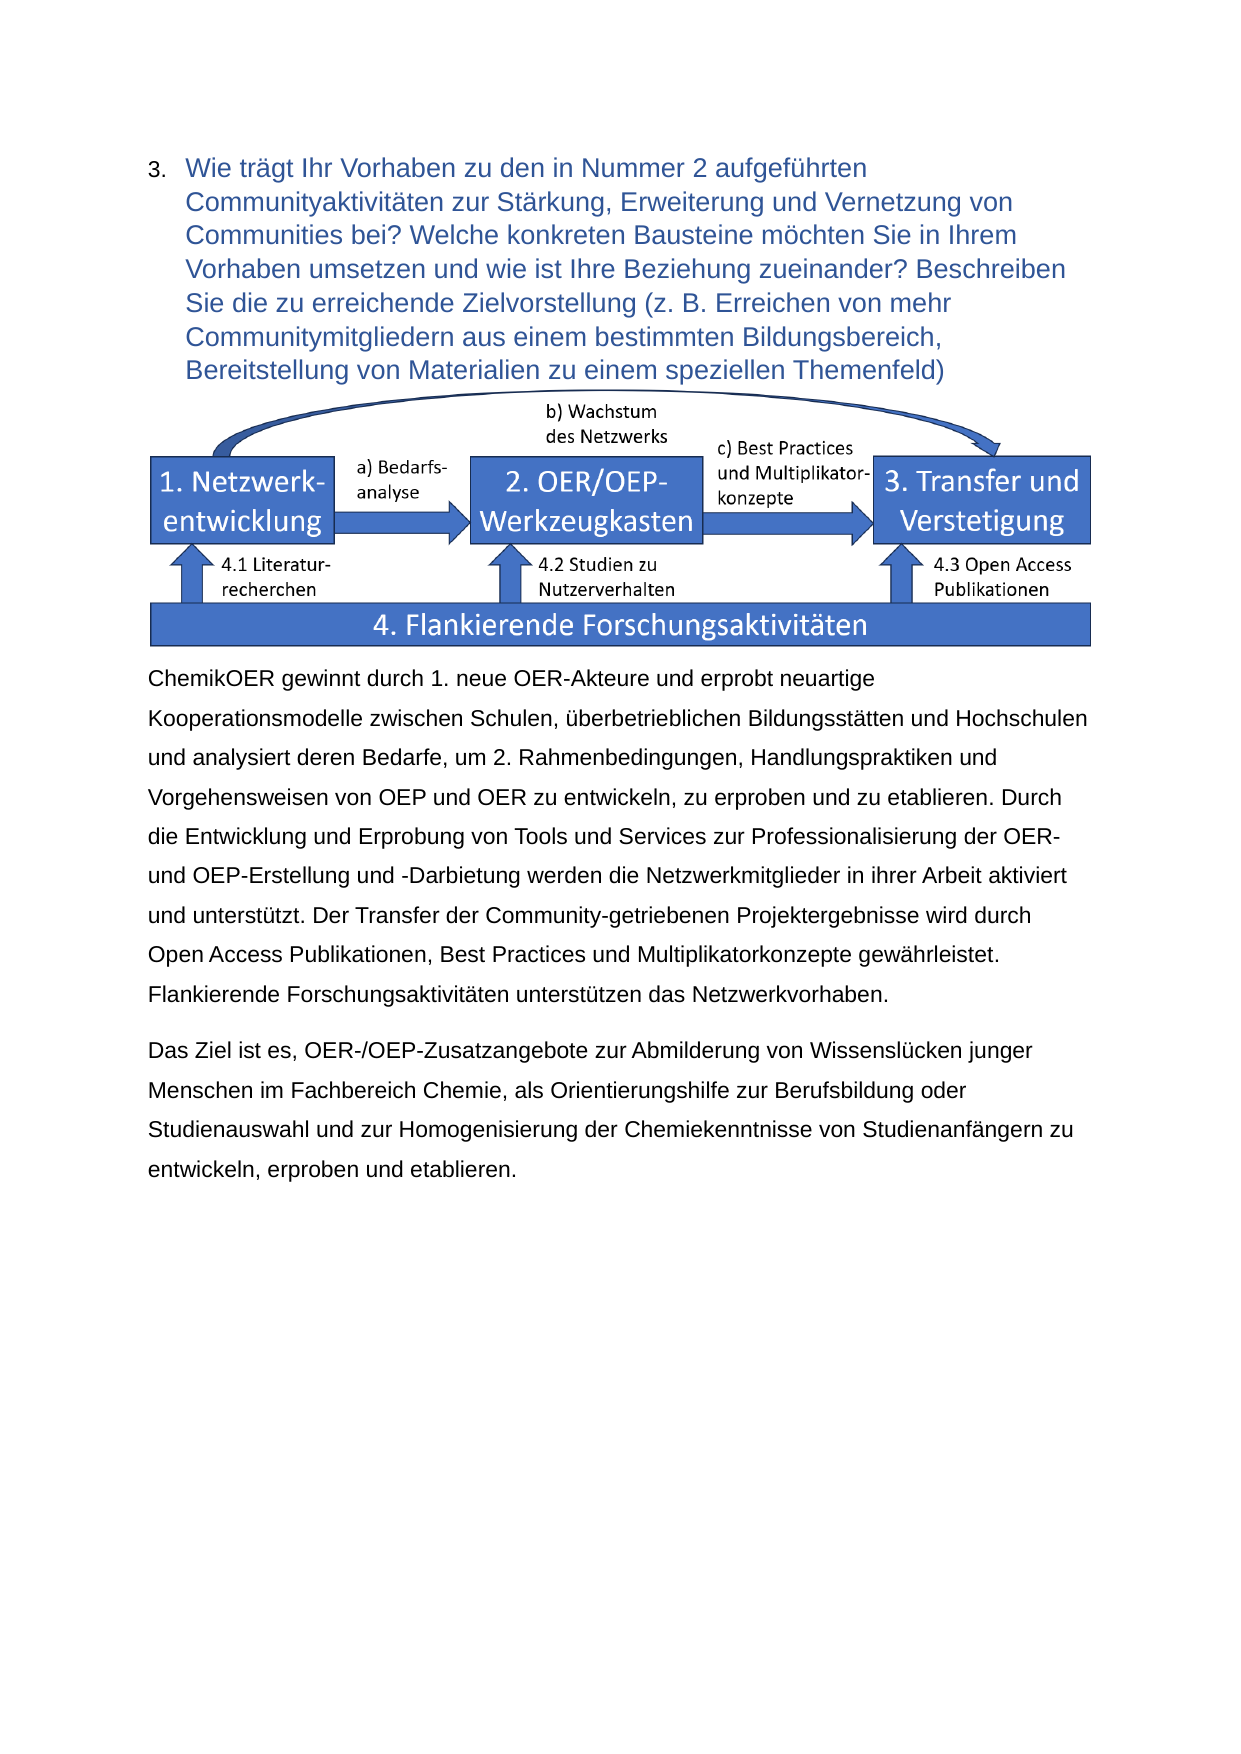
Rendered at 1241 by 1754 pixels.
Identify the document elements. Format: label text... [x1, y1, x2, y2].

subtitle Wie trägt Ihr Vorhaben zu den in Nummer 2 aufgeführten Communityaktivitäten zur Stärkung, Erweiterung und Vernetzung von Communities bei? Welche konkreten Bausteine möchten Sie in Ihrem Vorhaben umsetzen und wie ist Ihre Beziehung zueinander? Beschreiben Sie die zu erreichende Zielvorstellung (z. B. Erreichen von mehr Communitymitgliedern aus einem bestimmten Bildungsbereich, Bereitstellung von Materialien zu einem speziellen Themenfeld) [148, 152, 1093, 386]
text ChemikOER gewinnt durch 1. neue OER-Akteure und erprobt neuartige Kooperationsmodelle zwischen Schulen, überbetrieblichen Bildungsstätten und Hochschulen und analysiert deren Bedarfe, um 2. Rahmenbedingungen, Handlungspraktiken und Vorgehensweisen von OEP und OER zu entwickeln, zu erproben und zu etablieren. Durch die Entwicklung und Erprobung von Tools und Services zur Professionalisierung der OER- und OEP-Erstellung und -Darbietung werden die Netzwerkmitglieder in ihrer Arbeit aktiviert und unterstützt. Der Transfer der Community-getriebenen Projektergebnisse wird durch Open Access Publikationen, Best Practices und Multiplikatorkonzepte gewährleistet. Flankierende Forschungsaktivitäten unterstützen das Netzwerkvorhaben. [148, 665, 1093, 1007]
text Das Ziel ist es, OER-/OEP-Zusatzangebote zur Abmilderung von Wissenslücken junger Menschen im Fachbereich Chemie, als Orientierungshilfe zur Berufsbildung oder Studienauswahl und zur Homogenisierung der Chemiekenntnisse von Studienanfängern zu entwickeln, erproben und etablieren. [148, 1037, 1093, 1182]
picture [147, 388, 1093, 649]
